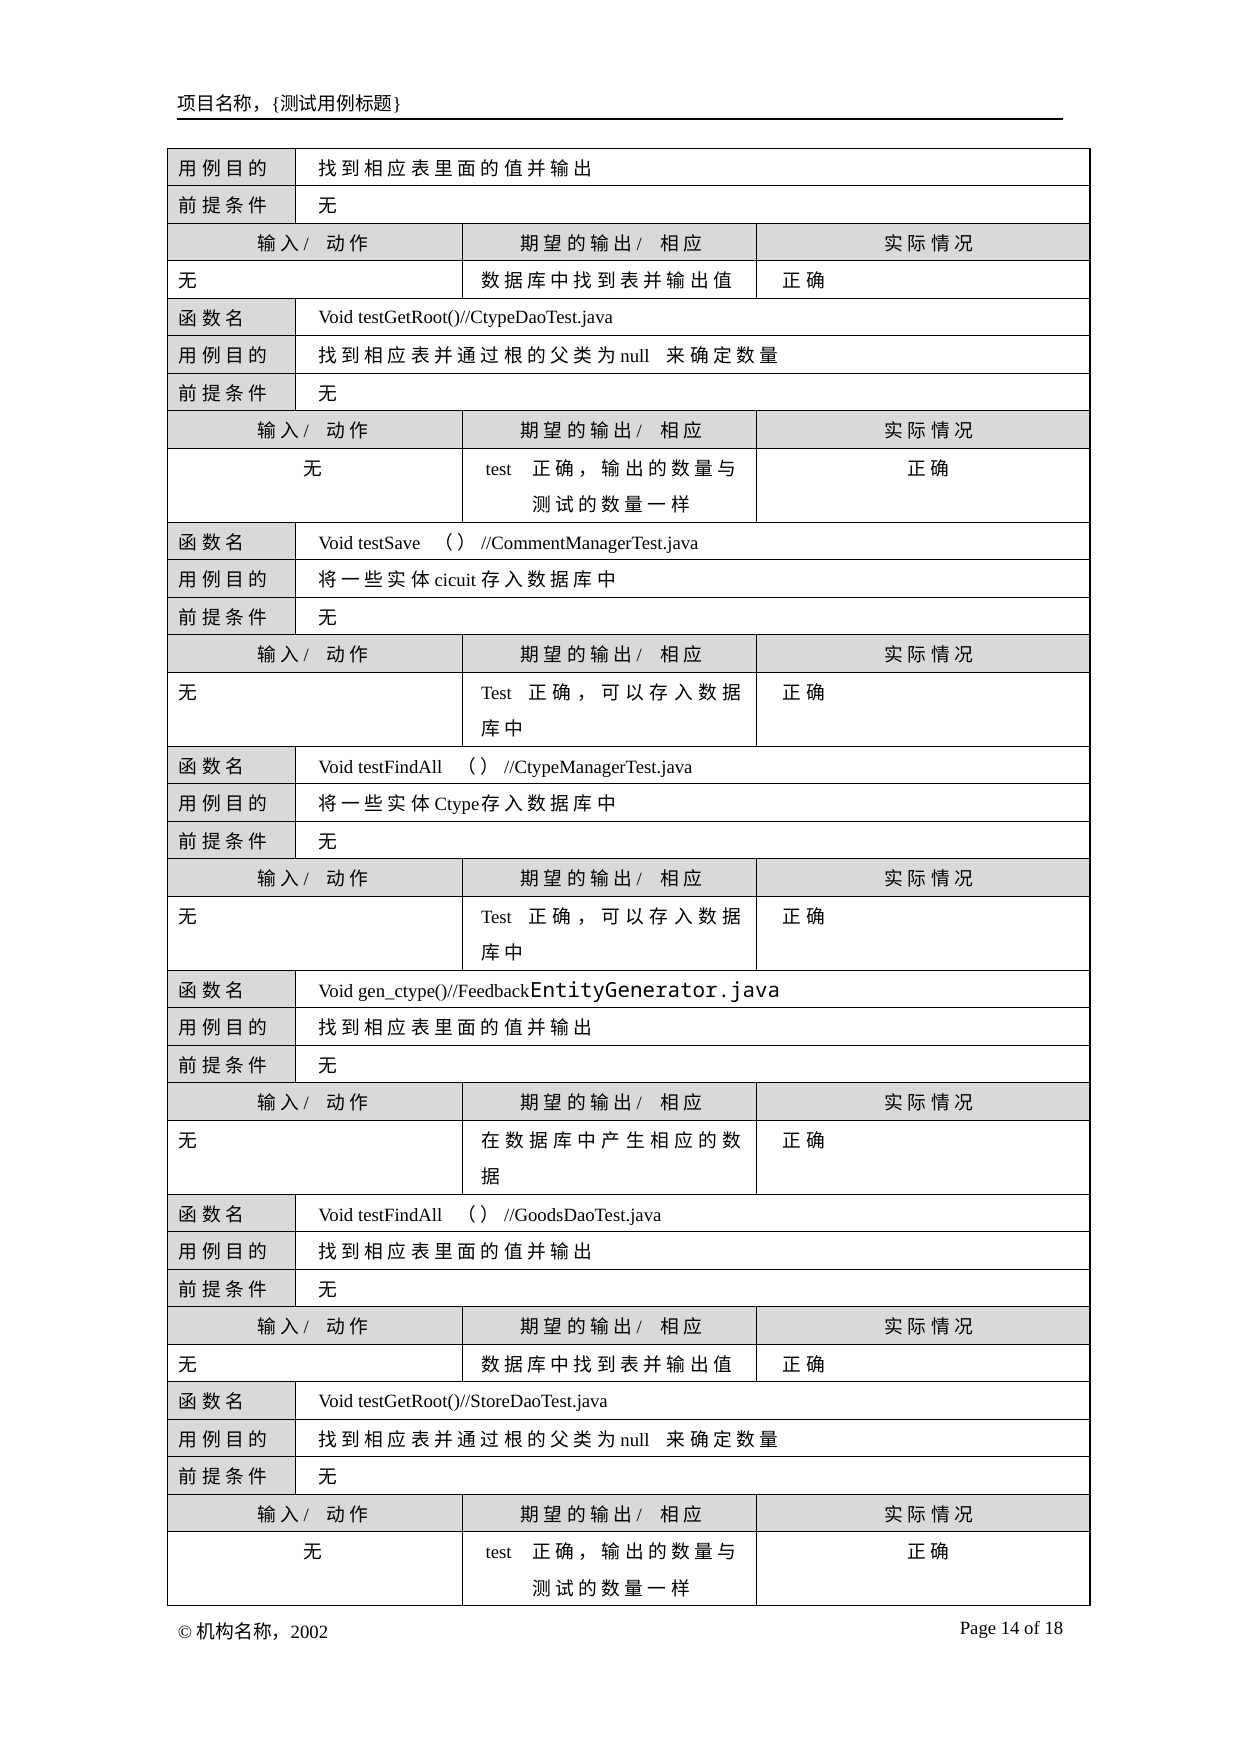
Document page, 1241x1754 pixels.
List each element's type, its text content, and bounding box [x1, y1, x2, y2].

table_cell 无 [296, 1457, 1089, 1494]
table_cell 实际情况 [757, 859, 1089, 896]
table_cell 在数据库中产生相应的数据 [463, 1121, 756, 1194]
table_cell 实际情况 [757, 1083, 1089, 1120]
table_cell 函数名 [168, 523, 295, 559]
table_cell 函数名 [168, 1382, 295, 1419]
table_cell Void testGetRoot()//CtypeDaoTest.java [296, 299, 1089, 335]
table_cell 用例目的 [168, 1232, 295, 1269]
table_cell Test正确，可以存入数据库中 [463, 673, 756, 746]
table_cell 实际情况 [757, 224, 1089, 260]
table_cell 用例目的 [168, 336, 295, 373]
table_cell 数据库中找到表并输出值 [463, 1345, 756, 1381]
table_cell 无 [296, 598, 1089, 634]
table_cell 正确 [757, 1121, 1089, 1194]
table_cell 前提条件 [168, 1270, 295, 1306]
table_cell 找到相应表并通过根的父类为null来确定数量 [296, 336, 1089, 373]
table_cell 输入/动作 [168, 1307, 462, 1344]
table_cell 前提条件 [168, 822, 295, 858]
table_cell 用例目的 [168, 1420, 295, 1456]
table_cell 前提条件 [168, 1457, 295, 1494]
table_cell 用例目的 [168, 560, 295, 597]
table_cell 找到相应表里面的值并输出 [296, 149, 1089, 185]
table_cell 无 [296, 1046, 1089, 1082]
table_cell 函数名 [168, 971, 295, 1007]
table_cell 无 [296, 186, 1089, 223]
table_cell 用例目的 [168, 149, 295, 185]
table_cell Void testFindAll（）//CtypeManagerTest.java [296, 747, 1089, 783]
table_cell 用例目的 [168, 1008, 295, 1045]
table_cell test正确，输出的数量与测试的数量一样 [463, 449, 756, 522]
table_cell 找到相应表里面的值并输出 [296, 1232, 1089, 1269]
table_cell 无 [168, 1345, 462, 1381]
table_cell 输入/动作 [168, 635, 462, 672]
table_cell 正确 [757, 673, 1089, 746]
table_cell 正确 [757, 261, 1089, 298]
table_cell 实际情况 [757, 1307, 1089, 1344]
table_cell 期望的输出/相应 [463, 224, 756, 260]
table_cell 函数名 [168, 747, 295, 783]
table_cell 无 [168, 449, 462, 522]
table_cell 无 [168, 673, 462, 746]
table_cell 期望的输出/相应 [463, 635, 756, 672]
table_cell 找到相应表并通过根的父类为null来确定数量 [296, 1420, 1089, 1456]
table_cell 无 [296, 1270, 1089, 1306]
table_cell test正确，输出的数量与测试的数量一样 [463, 1532, 756, 1605]
table_cell 前提条件 [168, 374, 295, 410]
table_cell 输入/动作 [168, 224, 462, 260]
table_cell Test正确，可以存入数据库中 [463, 897, 756, 970]
table_cell Void testSave（）//CommentManagerTest.java [296, 523, 1089, 559]
table_cell 正确 [757, 1532, 1089, 1605]
table_cell 前提条件 [168, 186, 295, 223]
table_cell 期望的输出/相应 [463, 1495, 756, 1531]
table_cell 数据库中找到表并输出值 [463, 261, 756, 298]
table_cell 前提条件 [168, 1046, 295, 1082]
table_cell Void testGetRoot()//StoreDaoTest.java [296, 1382, 1089, 1419]
table_cell 实际情况 [757, 1495, 1089, 1531]
table_cell 正确 [757, 449, 1089, 522]
table_cell 无 [168, 1121, 462, 1194]
table_cell 期望的输出/相应 [463, 411, 756, 448]
table_cell 无 [296, 822, 1089, 858]
table_cell 无 [168, 897, 462, 970]
table_cell 用例目的 [168, 784, 295, 821]
table_cell 期望的输出/相应 [463, 1083, 756, 1120]
table_cell 期望的输出/相应 [463, 859, 756, 896]
table_cell 正确 [757, 1345, 1089, 1381]
table_cell 函数名 [168, 299, 295, 335]
table_cell 输入/动作 [168, 1495, 462, 1531]
table_cell 函数名 [168, 1195, 295, 1231]
table_cell 将一些实体cicuit存入数据库中 [296, 560, 1089, 597]
table_cell 无 [168, 1532, 462, 1605]
table_cell 输入/动作 [168, 411, 462, 448]
table_cell 无 [296, 374, 1089, 410]
table_cell 输入/动作 [168, 859, 462, 896]
table_cell 实际情况 [757, 635, 1089, 672]
table_cell 将一些实体Ctype存入数据库中 [296, 784, 1089, 821]
table_cell Void gen_ctype()//FeedbackEntityGenerator.java [296, 971, 1089, 1007]
table_cell 找到相应表里面的值并输出 [296, 1008, 1089, 1045]
table_cell 输入/动作 [168, 1083, 462, 1120]
table_cell 实际情况 [757, 411, 1089, 448]
table_cell 正确 [757, 897, 1089, 970]
table_cell 期望的输出/相应 [463, 1307, 756, 1344]
table_cell 前提条件 [168, 598, 295, 634]
table_cell Void testFindAll（）//GoodsDaoTest.java [296, 1195, 1089, 1231]
table_cell 无 [168, 261, 462, 298]
